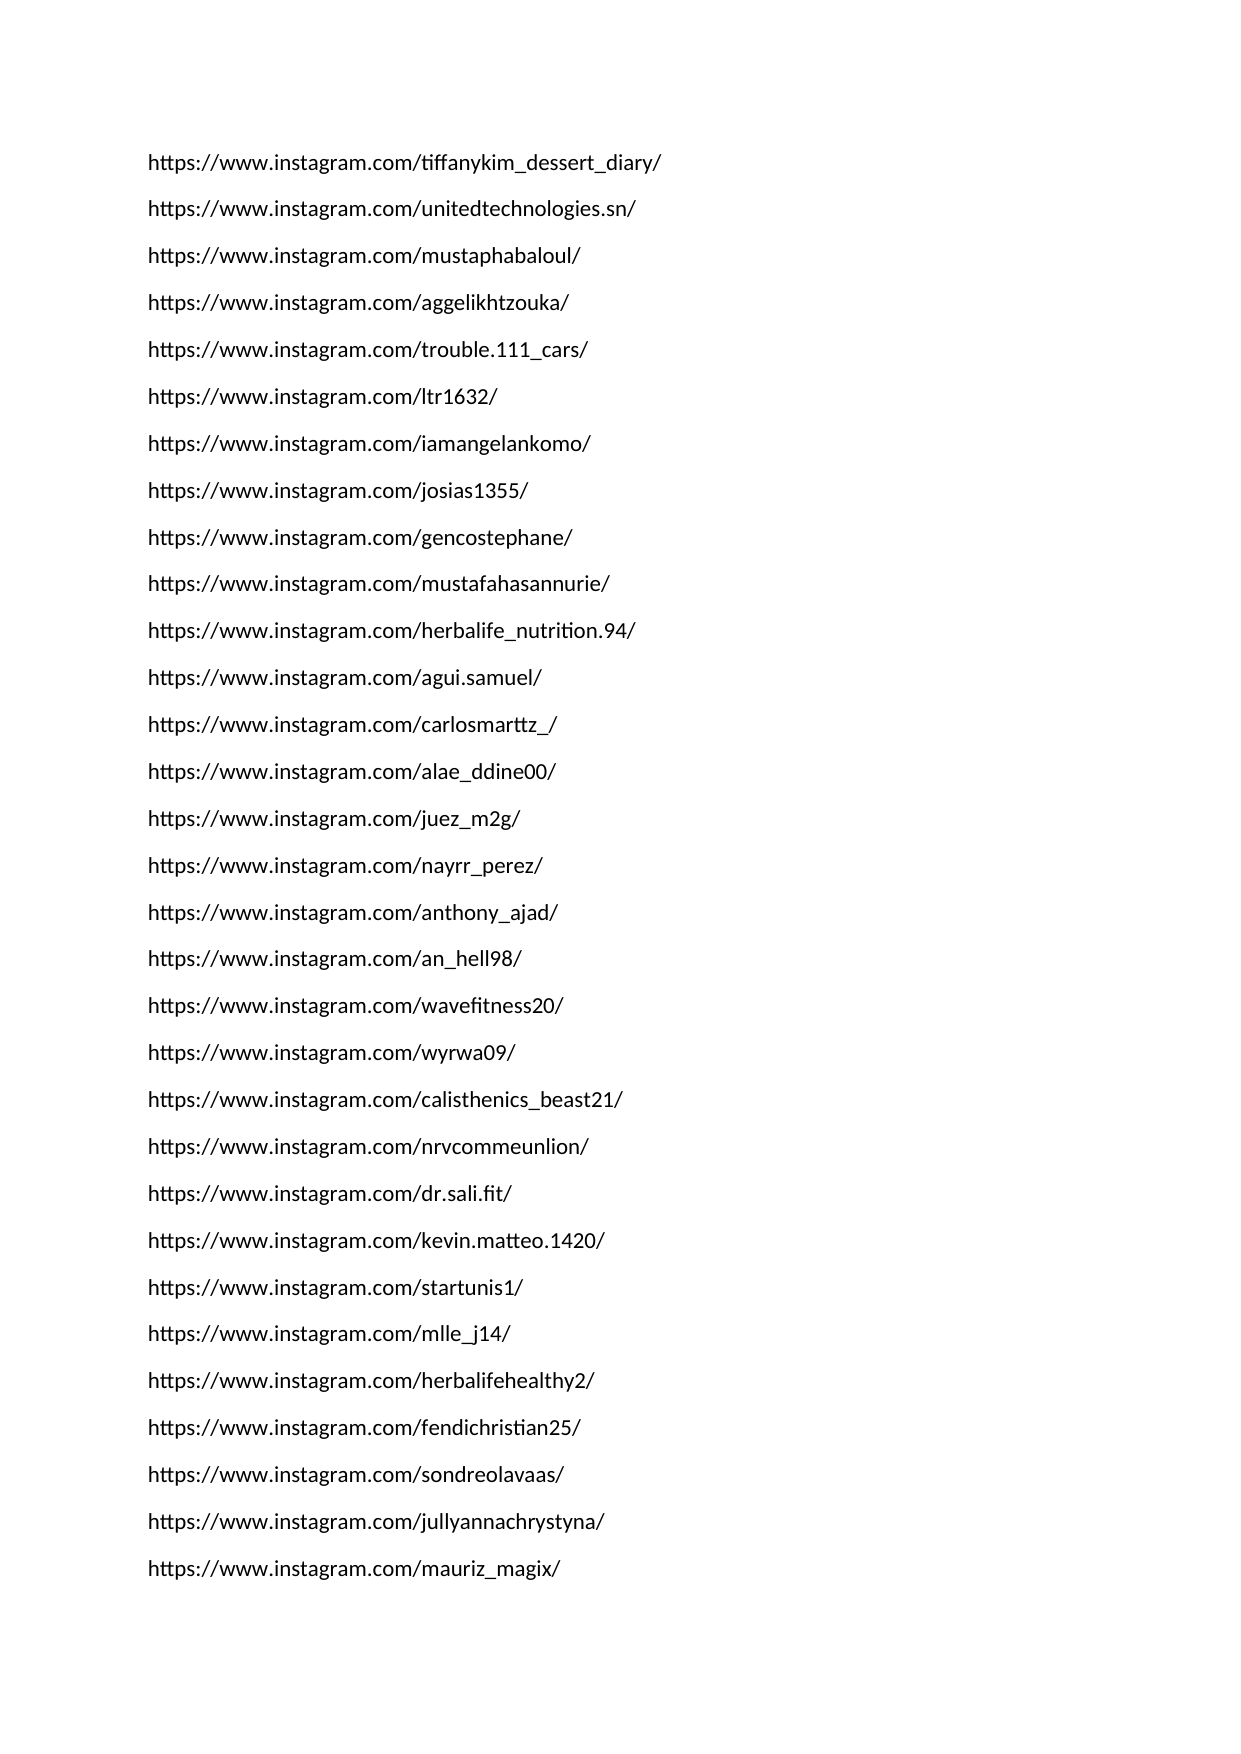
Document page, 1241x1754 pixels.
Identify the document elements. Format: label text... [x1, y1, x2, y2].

text https://www.instagram.com/jullyannachrystyna/ [148, 1507, 1093, 1535]
text https://www.instagram.com/calisthenics_beast21/ [148, 1085, 1093, 1113]
text https://www.instagram.com/sondreolavaas/ [148, 1460, 1093, 1488]
text https://www.instagram.com/dr.sali.fit/ [148, 1179, 1093, 1207]
text https://www.instagram.com/juez_m2g/ [148, 804, 1093, 832]
text https://www.instagram.com/herbalifehealthy2/ [148, 1366, 1093, 1394]
text https://www.instagram.com/agui.samuel/ [148, 663, 1093, 691]
text https://www.instagram.com/gencostephane/ [148, 523, 1093, 551]
text https://www.instagram.com/ltr1632/ [148, 382, 1093, 410]
text https://www.instagram.com/fendichristian25/ [148, 1413, 1093, 1441]
text https://www.instagram.com/anthony_ajad/ [148, 898, 1093, 926]
text https://www.instagram.com/carlosmarttz_/ [148, 710, 1093, 738]
text https://www.instagram.com/trouble.111_cars/ [148, 335, 1093, 363]
text https://www.instagram.com/nrvcommeunlion/ [148, 1132, 1093, 1160]
text https://www.instagram.com/aggelikhtzouka/ [148, 288, 1093, 316]
text https://www.instagram.com/wyrwa09/ [148, 1038, 1093, 1066]
text https://www.instagram.com/mauriz_magix/ [148, 1554, 1093, 1582]
text https://www.instagram.com/tiffanykim_dessert_diary/ [148, 148, 1093, 176]
text https://www.instagram.com/mlle_j14/ [148, 1319, 1093, 1347]
text https://www.instagram.com/kevin.matteo.1420/ [148, 1226, 1093, 1254]
text https://www.instagram.com/wavefitness20/ [148, 991, 1093, 1019]
text https://www.instagram.com/iamangelankomo/ [148, 429, 1093, 457]
text https://www.instagram.com/herbalife_nutrition.94/ [148, 616, 1093, 644]
text https://www.instagram.com/josias1355/ [148, 476, 1093, 504]
text https://www.instagram.com/nayrr_perez/ [148, 851, 1093, 879]
text https://www.instagram.com/unitedtechnologies.sn/ [148, 194, 1093, 222]
text https://www.instagram.com/mustaphabaloul/ [148, 241, 1093, 269]
text https://www.instagram.com/alae_ddine00/ [148, 757, 1093, 785]
text https://www.instagram.com/mustafahasannurie/ [148, 569, 1093, 597]
text https://www.instagram.com/startunis1/ [148, 1273, 1093, 1301]
text https://www.instagram.com/an_hell98/ [148, 944, 1093, 972]
